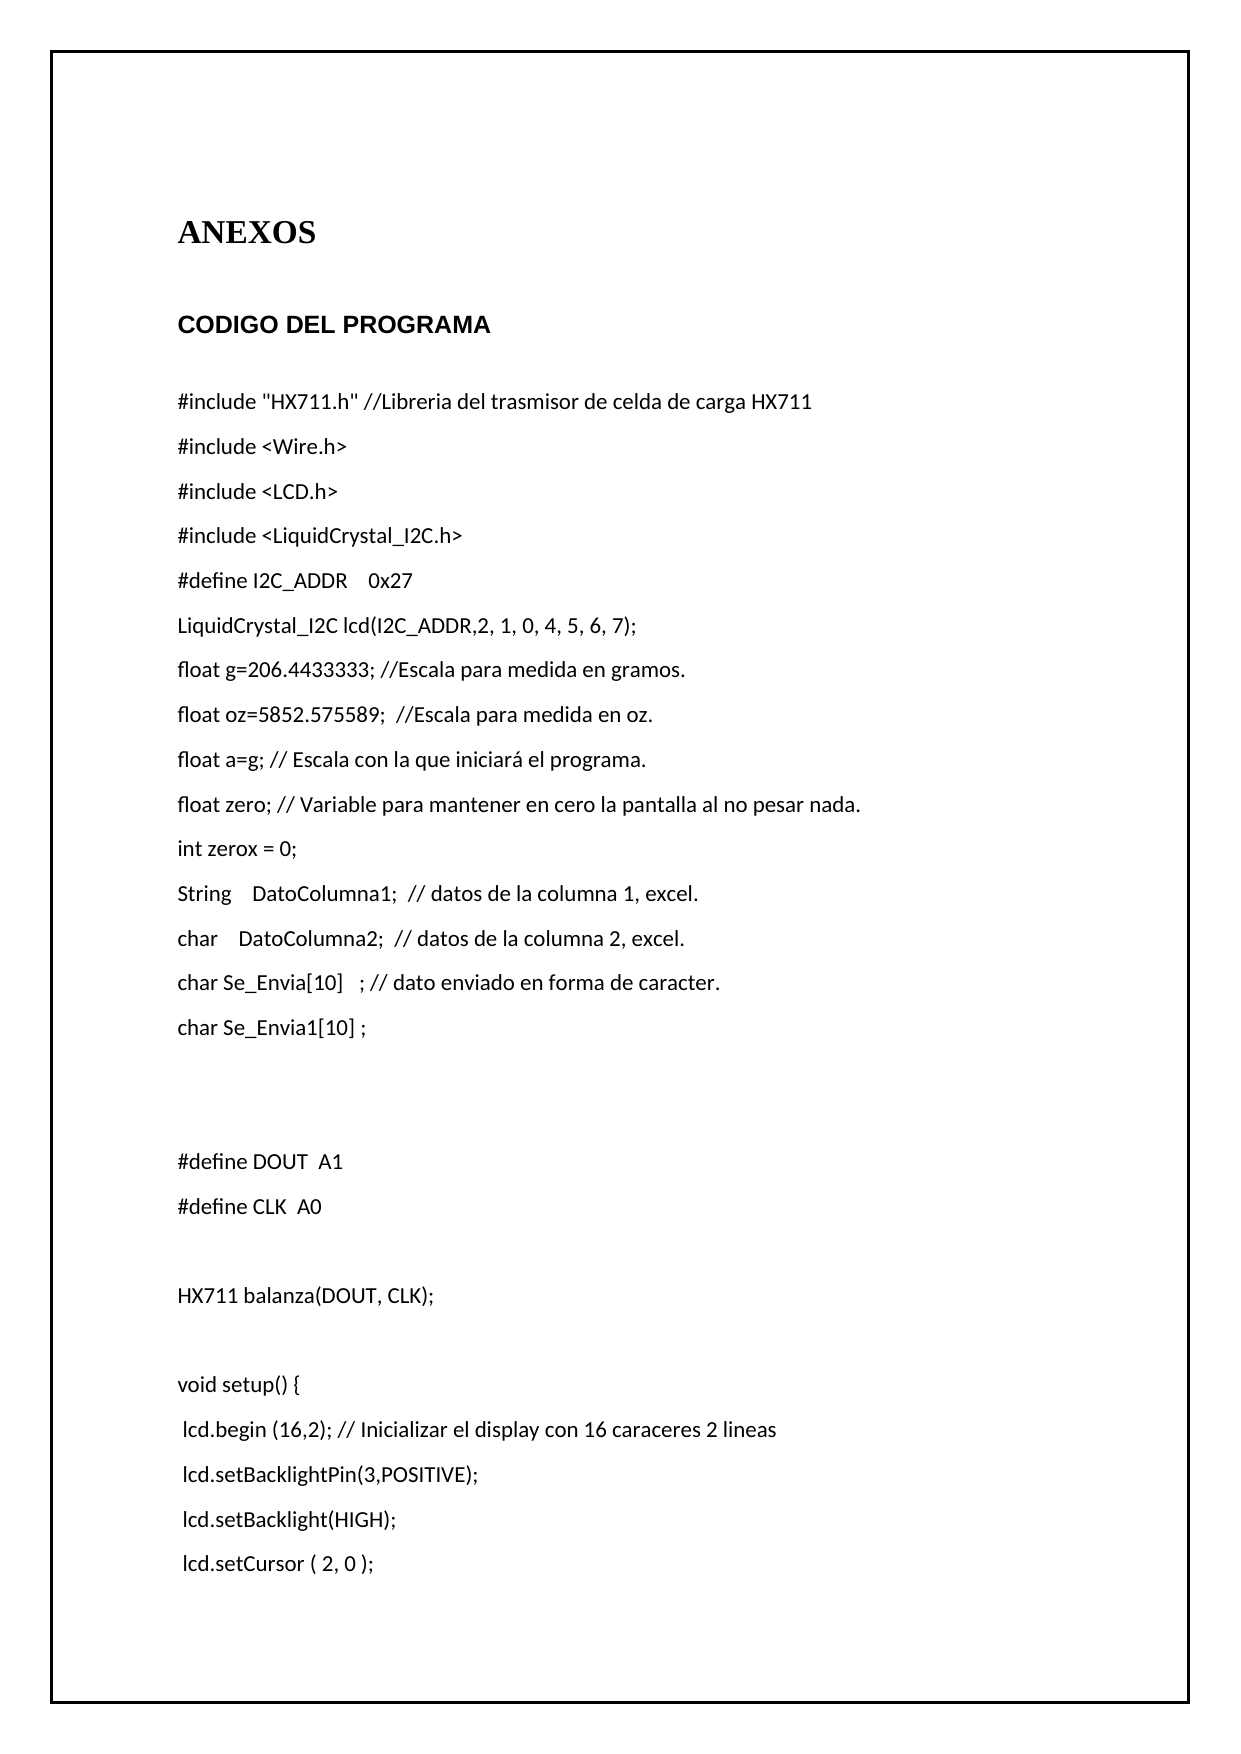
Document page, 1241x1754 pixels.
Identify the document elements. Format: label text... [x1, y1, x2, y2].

text String DatoColumna1; // datos de la columna 1, excel. [177, 879, 1063, 907]
text float oz=5852.575589; //Escala para medida en oz. [177, 700, 1063, 728]
text #include <LiquidCrystal_I2C.h> [177, 522, 1063, 549]
text #define DOUT A1 [177, 1147, 1063, 1175]
text #define CLK A0 [177, 1192, 1063, 1220]
text lcd.begin (16,2); // Inicializar el display con 16 caraceres 2 lineas [177, 1415, 1063, 1443]
text char Se_Envia[10] ; // dato enviado en forma de caracter. [177, 968, 1063, 996]
text #include <Wire.h> [177, 432, 1063, 460]
text lcd.setBacklightPin(3,POSITIVE); [177, 1460, 1063, 1488]
subtitle ANEXOS [177, 212, 1063, 250]
text float zero; // Variable para mantener en cero la pantalla al no pesar nada. [177, 790, 1063, 818]
text float g=206.4433333; //Escala para medida en gramos. [177, 656, 1063, 684]
text int zerox = 0; [177, 834, 1063, 862]
text float a=g; // Escala con la que iniciará el programa. [177, 745, 1063, 773]
text char DatoColumna2; // datos de la columna 2, excel. [177, 924, 1063, 952]
text LiquidCrystal_I2C lcd(I2C_ADDR,2, 1, 0, 4, 5, 6, 7); [177, 611, 1063, 639]
text char Se_Envia1[10] ; [177, 1013, 1063, 1041]
text #include <LCD.h> [177, 477, 1063, 505]
text #include "HX711.h" //Libreria del trasmisor de celda de carga HX711 [177, 387, 1063, 416]
text lcd.setBacklight(HIGH); [177, 1505, 1063, 1533]
text lcd.setCursor ( 2, 0 ); [177, 1549, 1063, 1577]
text HX711 balanza(DOUT, CLK); [177, 1281, 1063, 1309]
text #define I2C_ADDR 0x27 [177, 566, 1063, 594]
subtitle CODIGO DEL PROGRAMA [177, 309, 1063, 338]
text void setup() { [177, 1371, 1063, 1399]
